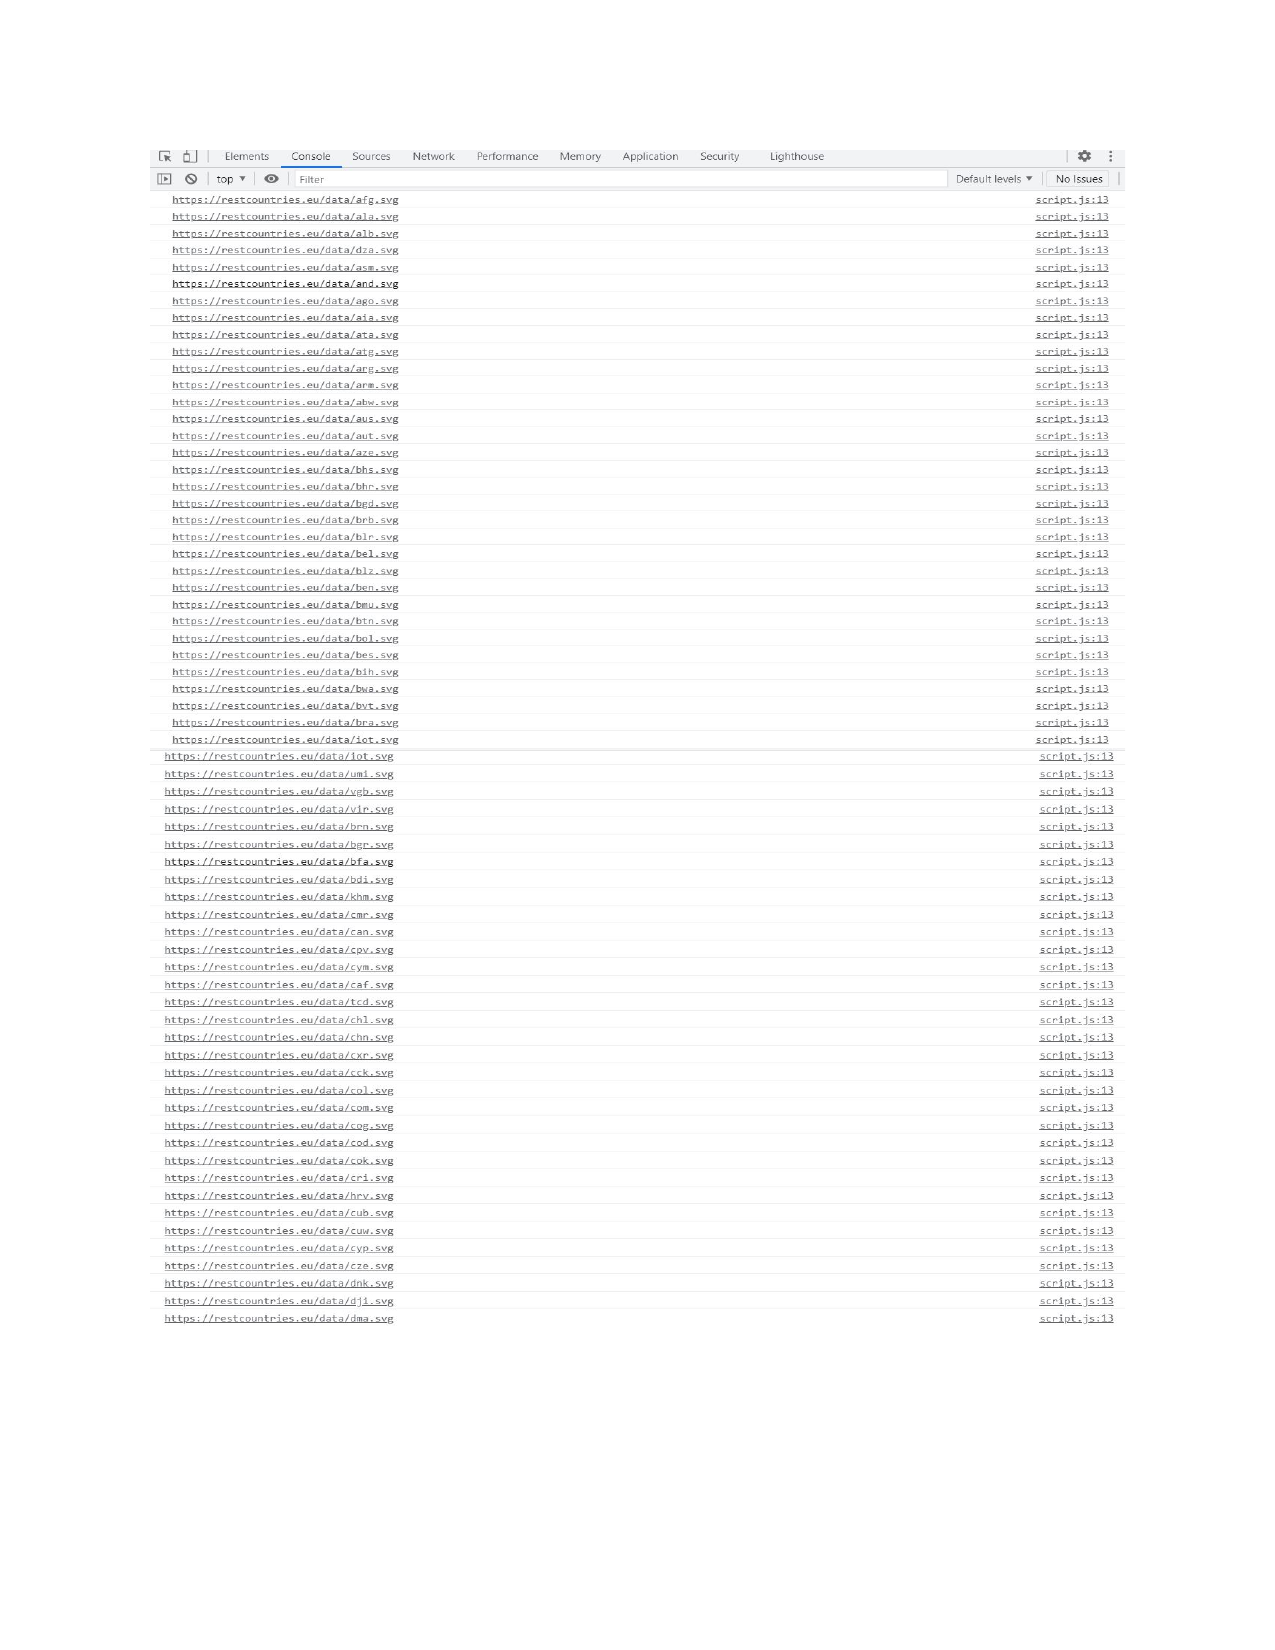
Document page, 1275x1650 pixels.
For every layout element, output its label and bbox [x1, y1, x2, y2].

picture [150, 150, 1125, 745]
picture [150, 748, 1125, 1326]
